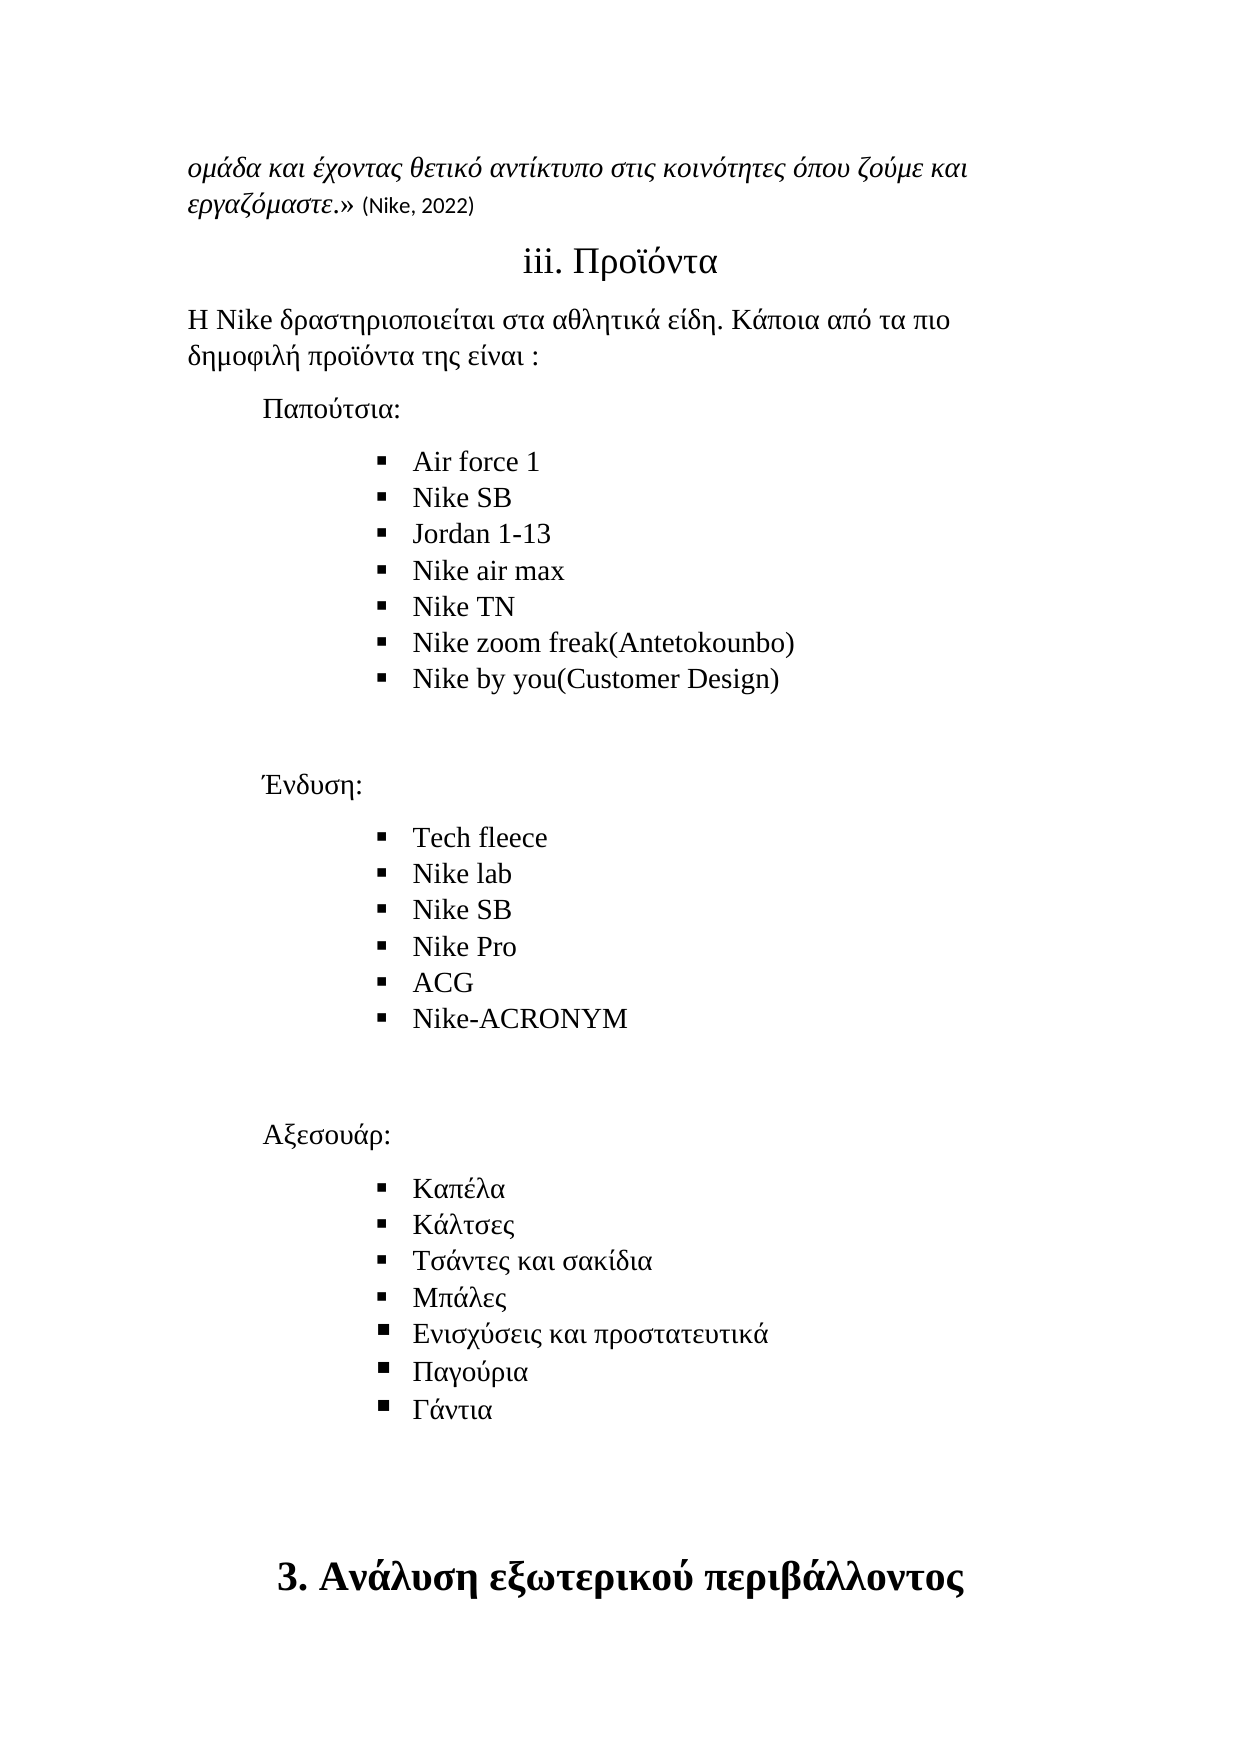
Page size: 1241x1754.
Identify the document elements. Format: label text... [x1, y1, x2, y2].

list Nike TN [375, 589, 1053, 623]
list Γάντια [375, 1392, 1053, 1428]
list Παγούρια [375, 1354, 1053, 1389]
text Ένδυση: [187, 767, 1053, 801]
list Τσάντες και σακίδια [375, 1243, 1053, 1277]
list Nike Pro [375, 929, 1053, 962]
text Η Nike δραστηριοποιείται στα αθλητικά είδη. Κάποια από τα πιο δημοφιλή προϊόντα της είναι : [187, 302, 1053, 372]
list Nike zoom freak(Antetokounbo) [375, 625, 1053, 659]
list Nike SB [375, 480, 1053, 514]
list Ενισχύσεις και προστατευτικά [375, 1316, 1053, 1351]
list Nike lab [375, 856, 1053, 890]
text Παπούτσια: [187, 391, 1053, 425]
list Air force 1 [375, 444, 1053, 478]
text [187, 150, 1053, 220]
text Αξεσουάρ: [187, 1117, 1053, 1151]
list Μπάλες [375, 1280, 1053, 1313]
list Καπέλα [375, 1171, 1053, 1205]
list Κάλτσες [375, 1207, 1053, 1241]
list Nike SB [375, 892, 1053, 926]
list Nike-ACRONYM [375, 1001, 1053, 1035]
list ACG [375, 965, 1053, 999]
text iii. Προϊόντα [187, 239, 1053, 282]
list Nike by you(Customer Design) [375, 661, 1053, 695]
text 3. Ανάλυση εξωτερικού περιβάλλοντος [187, 1552, 1053, 1599]
list Tech fleece [375, 820, 1053, 854]
list Nike air max [375, 553, 1053, 586]
list Jordan 1-13 [375, 516, 1053, 550]
